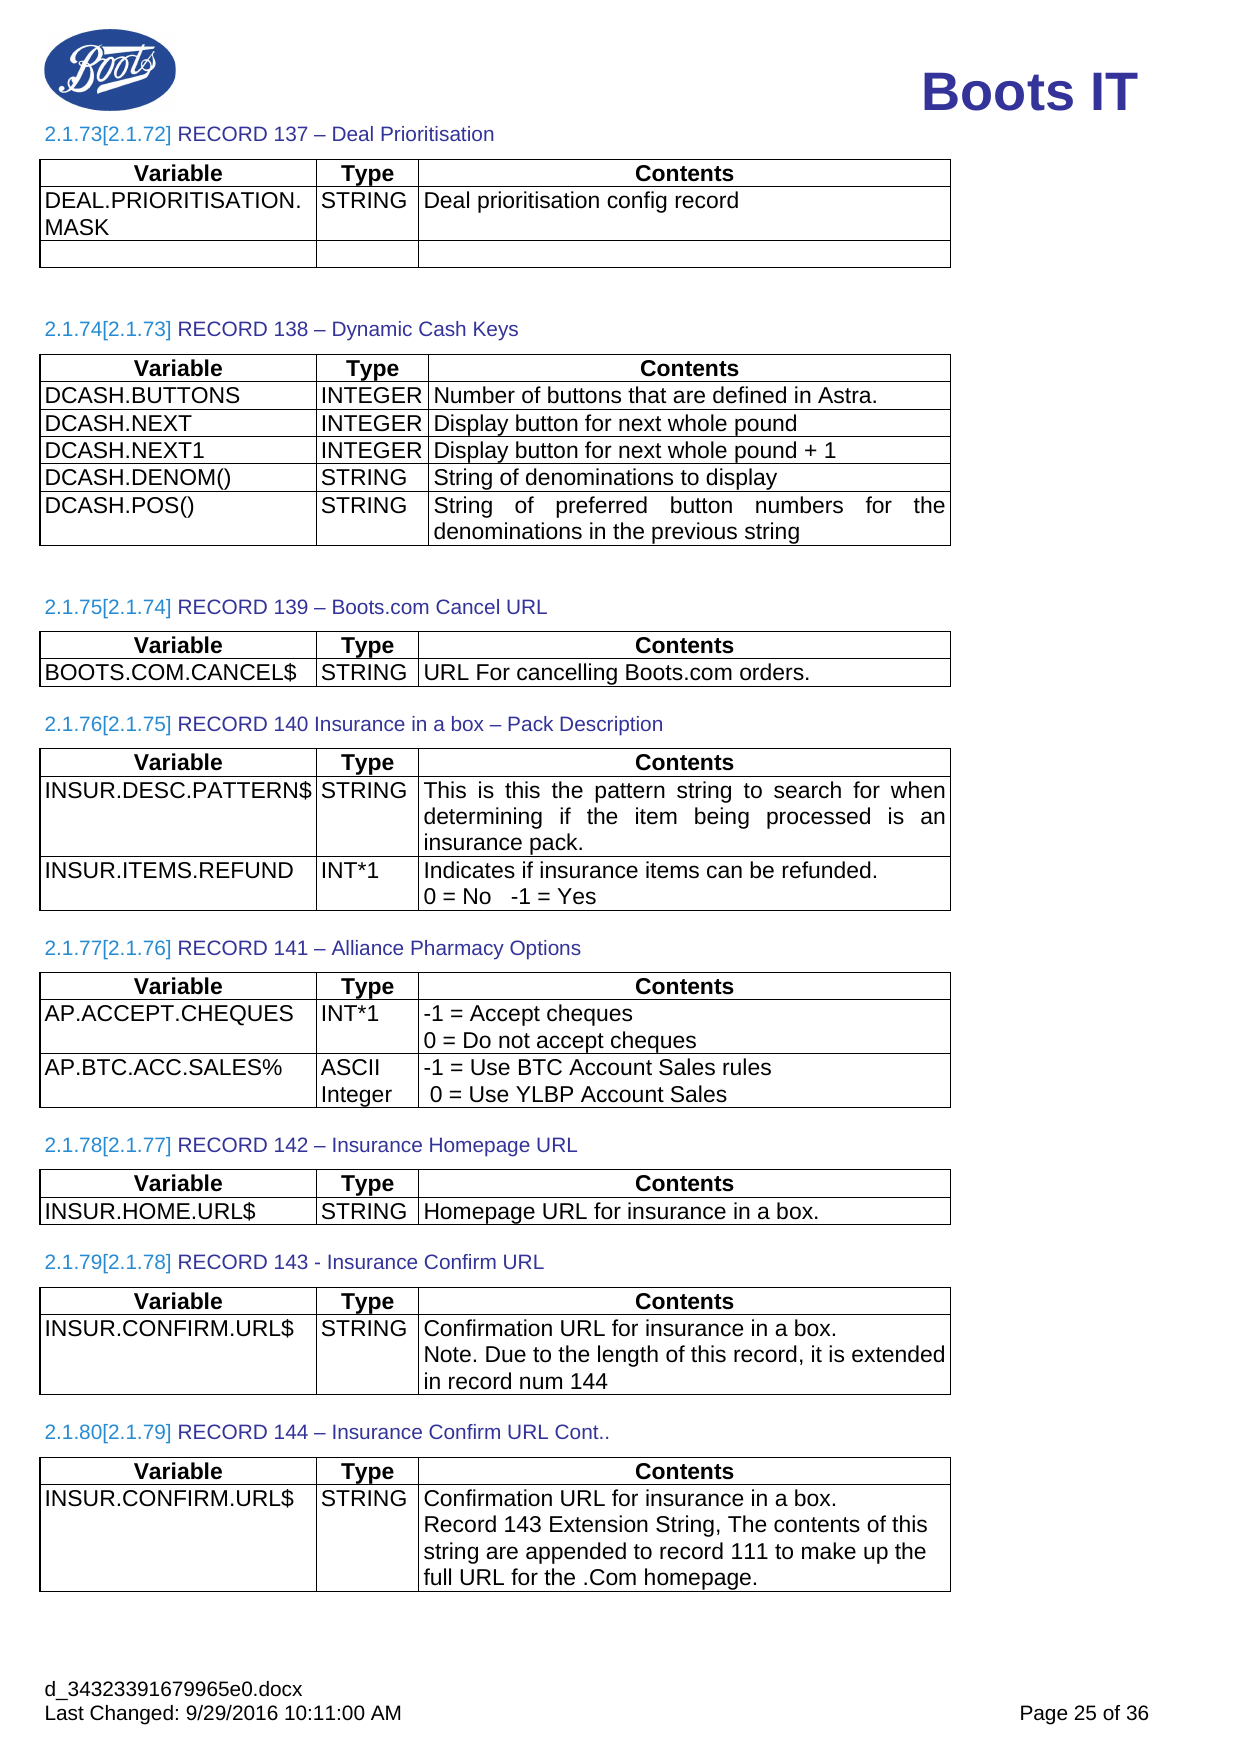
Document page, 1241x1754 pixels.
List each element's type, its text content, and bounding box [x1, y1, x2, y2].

table_header Type [317, 632, 418, 658]
table_header Type [317, 1458, 418, 1484]
text RECORD 141 – Alliance Pharmacy Options [44, 936, 1196, 959]
table_cell String of preferred button numbers for the denominations in the previous string [429, 492, 950, 544]
table_cell INSUR.HOME.URL$ [41, 1198, 316, 1224]
table_header Contents [419, 1458, 950, 1484]
table_cell DCASH.DENOM() [41, 464, 316, 491]
table_header Variable [41, 355, 316, 381]
table_header Type [317, 749, 418, 776]
table_cell [41, 241, 316, 267]
table_cell Indicates if insurance items can be refunded. 0 = No -1 = Yes [419, 857, 950, 909]
table_cell INSUR.CONFIRM.URL$ [41, 1315, 316, 1394]
text RECORD 144 – Insurance Confirm URL Cont.. [44, 1420, 1196, 1444]
table_cell INSUR.DESC.PATTERN$ [41, 777, 316, 856]
table_header Variable [41, 160, 316, 186]
table_cell Confirmation URL for insurance in a box. Note. Due to the length of this record, it is extended in record num 144 [419, 1315, 950, 1394]
table_cell DCASH.NEXT [41, 410, 316, 436]
table_cell STRING [317, 777, 418, 856]
table_cell -1 = Use BTC Account Sales rules 0 = Use YLBP Account Sales [419, 1054, 950, 1107]
table_cell STRING [317, 1198, 418, 1224]
picture [44, 29, 176, 111]
table_header Variable [41, 973, 316, 999]
table_cell STRING [317, 187, 418, 240]
table_header Type [317, 1288, 418, 1314]
table_cell STRING [317, 464, 428, 491]
table_cell ASCII Integer [317, 1054, 418, 1107]
table_header Variable [41, 1458, 316, 1484]
table_cell STRING [317, 659, 418, 686]
table_header Contents [419, 632, 950, 658]
table_cell INSUR.ITEMS.REFUND [41, 857, 316, 909]
table_cell Confirmation URL for insurance in a box. Record 143 Extension String, The contents of this string are appended to record 111 to make up the full URL for the .Com homepage. [419, 1485, 950, 1591]
table_cell AP.BTC.ACC.SALES% [41, 1054, 316, 1107]
table_cell DCASH.POS() [41, 492, 316, 544]
table_cell INSUR.CONFIRM.URL$ [41, 1485, 316, 1591]
table_header Contents [419, 160, 950, 186]
text RECORD 138 – Dynamic Cash Keys [44, 317, 1196, 341]
table_header Contents [419, 973, 950, 999]
table_cell [317, 241, 418, 267]
text RECORD 139 – Boots.com Cancel URL [44, 594, 1196, 618]
table_cell AP.ACCEPT.CHEQUES [41, 1000, 316, 1053]
table_cell Display button for next whole pound [429, 410, 950, 436]
table_header Variable [41, 749, 316, 776]
table_cell This is this the pattern string to search for when determining if the item being processed is an insurance pack. [419, 777, 950, 856]
table_cell DCASH.NEXT1 [41, 437, 316, 463]
table_cell STRING [317, 492, 428, 544]
table_cell INTEGER [317, 410, 428, 436]
table_header Type [317, 973, 418, 999]
table_header Contents [419, 1170, 950, 1197]
table_header Contents [419, 1288, 950, 1314]
text RECORD 143 - Insurance Confirm URL [44, 1250, 1196, 1274]
table_cell INTEGER [317, 437, 428, 463]
table_cell BOOTS.COM.CANCEL$ [41, 659, 316, 686]
text RECORD 140 Insurance in a box – Pack Description [44, 712, 1196, 736]
table_cell STRING [317, 1485, 418, 1591]
table_header Type [317, 355, 428, 381]
table_cell String of denominations to display [429, 464, 950, 491]
table_header Variable [41, 1288, 316, 1314]
table_cell [419, 241, 950, 267]
table_header Type [317, 1170, 418, 1197]
table_header Contents [429, 355, 950, 381]
table_cell DCASH.BUTTONS [41, 382, 316, 408]
table_cell URL For cancelling Boots.com orders. [419, 659, 950, 686]
table_header Contents [419, 749, 950, 776]
table_cell STRING [317, 1315, 418, 1394]
table_cell Display button for next whole pound + 1 [429, 437, 950, 463]
text RECORD 142 – Insurance Homepage URL [44, 1133, 1196, 1157]
table_cell DEAL.PRIORITISATION.MASK [41, 187, 316, 240]
table_cell Number of buttons that are defined in Astra. [429, 382, 950, 408]
table_cell Deal prioritisation config record [419, 187, 950, 240]
table_header Type [317, 160, 418, 186]
table_cell INTEGER [317, 382, 428, 408]
table_header Variable [41, 1170, 316, 1197]
table_cell INT*1 [317, 1000, 418, 1053]
table_cell INT*1 [317, 857, 418, 909]
table_cell Homepage URL for insurance in a box. [419, 1198, 950, 1224]
table_header Variable [41, 632, 316, 658]
text RECORD 137 – Deal Prioritisation [44, 122, 1196, 146]
table_cell -1 = Accept cheques 0 = Do not accept cheques [419, 1000, 950, 1053]
